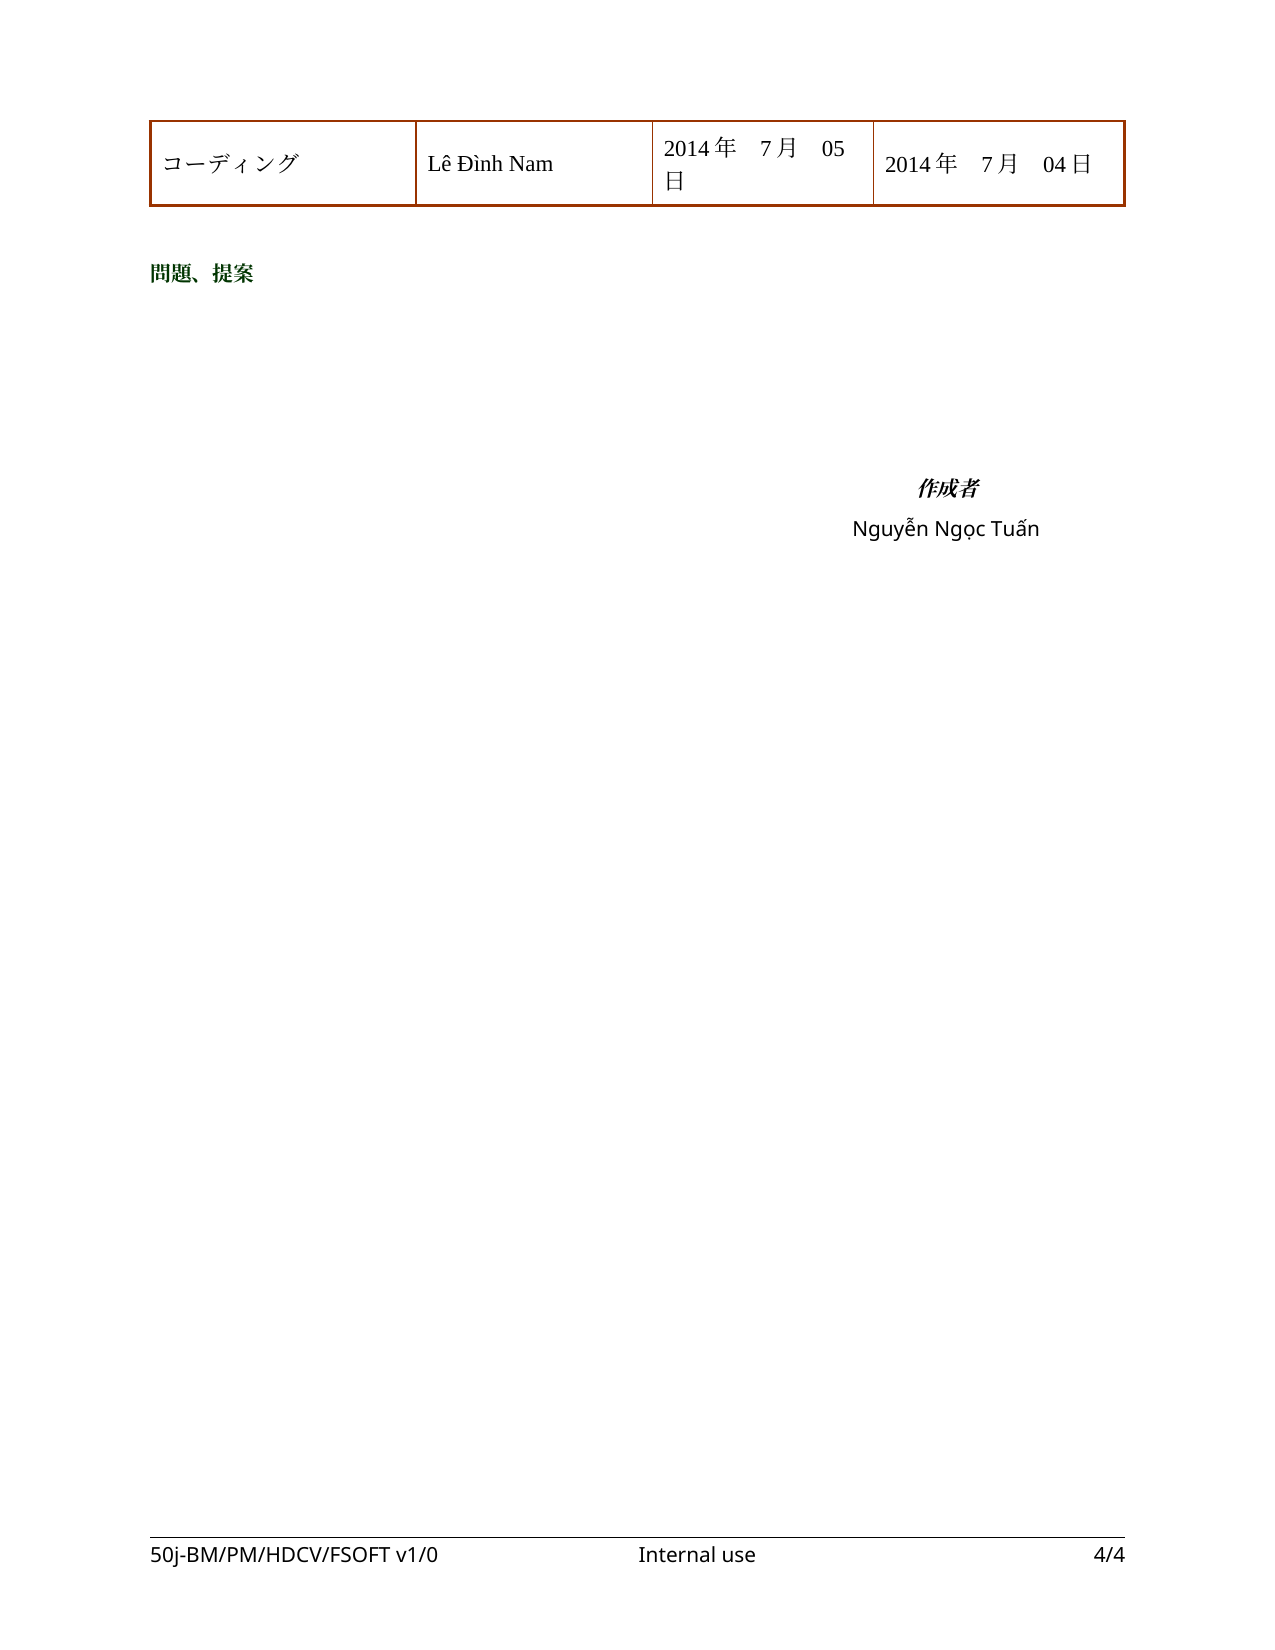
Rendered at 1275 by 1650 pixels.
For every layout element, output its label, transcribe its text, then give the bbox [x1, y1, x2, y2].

table_cell 2014年 7月 05日 [653, 122, 873, 204]
text 作成者 [150, 472, 978, 502]
text Nguyễn Ngọc Tuấn [207, 514, 1125, 543]
table_cell 2014年 7月 04日 [874, 122, 1123, 204]
table_cell コーディング [152, 122, 415, 204]
subtitle 問題、提案 [150, 257, 1125, 287]
table_cell Lê Đình Nam [417, 122, 652, 204]
